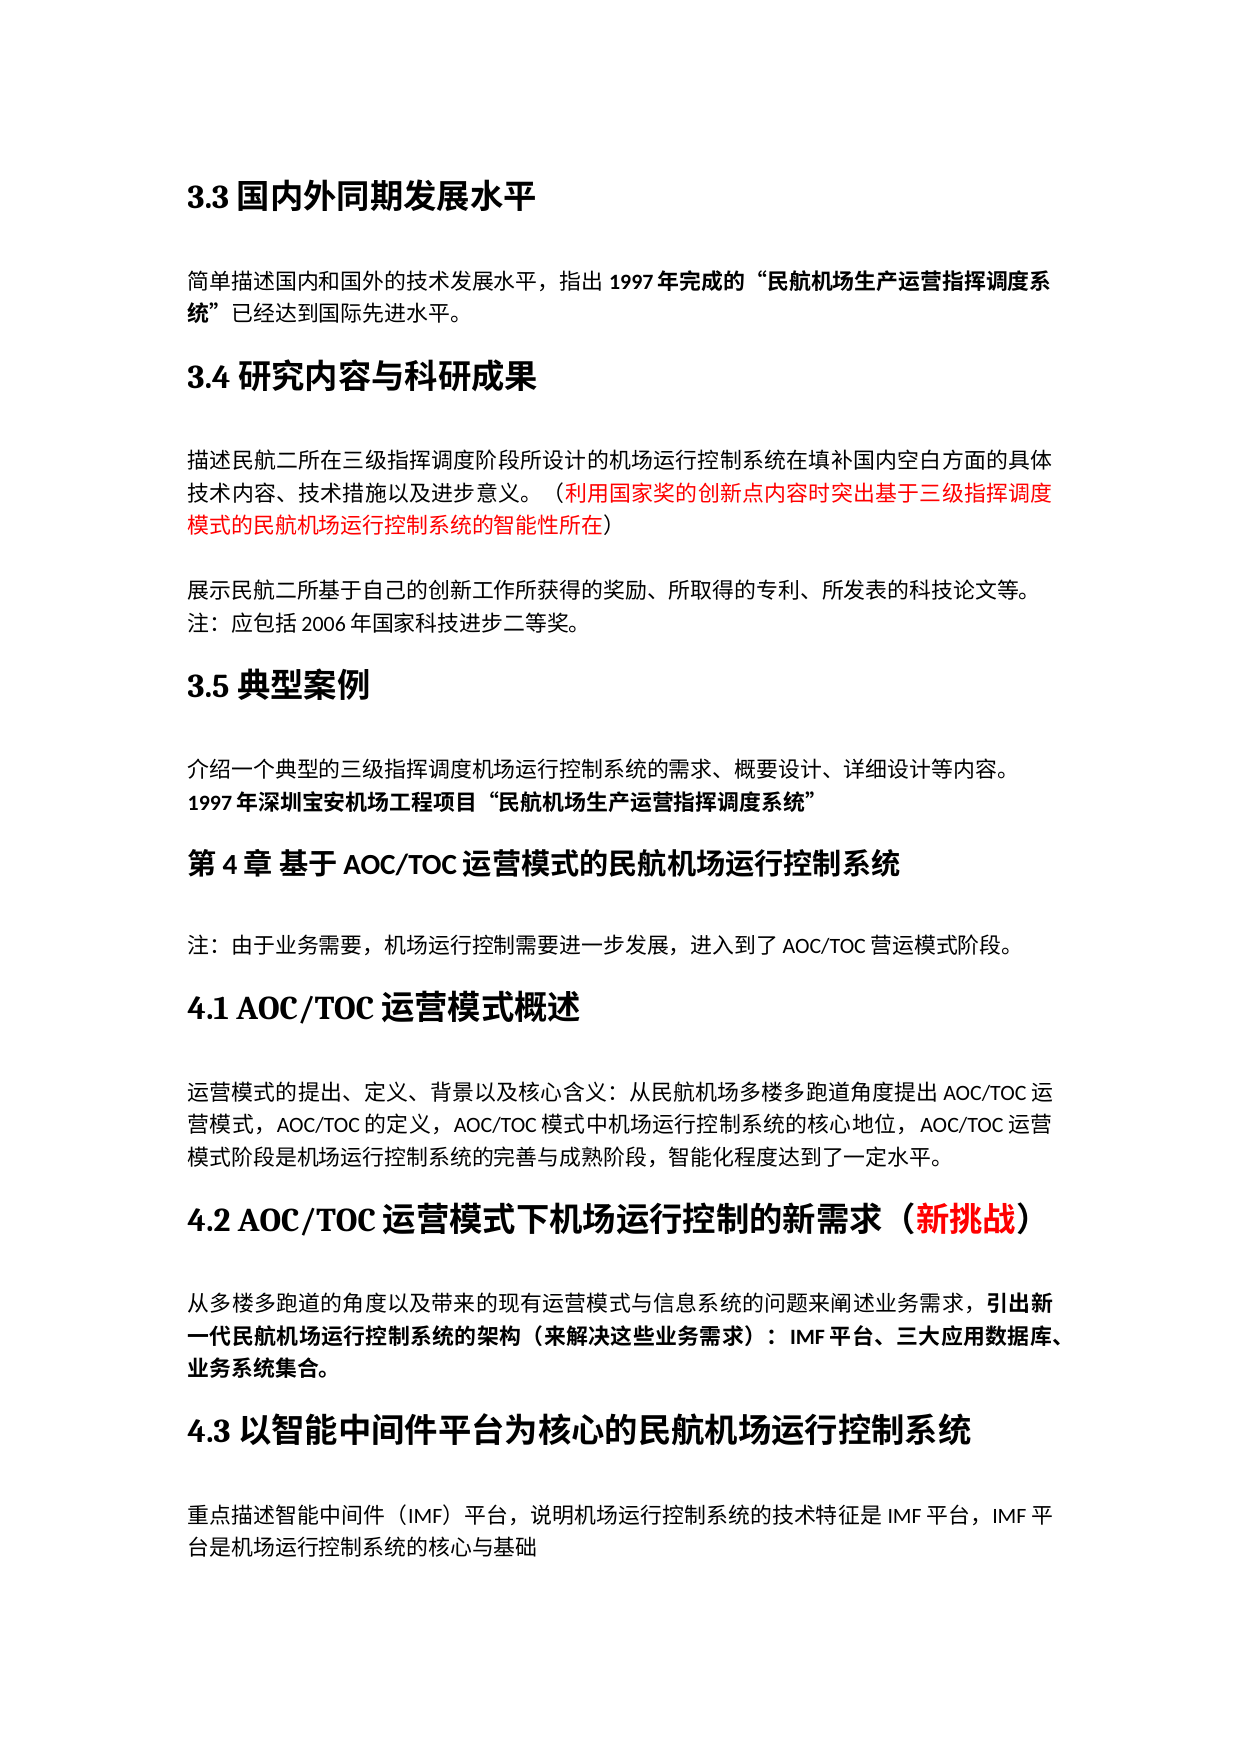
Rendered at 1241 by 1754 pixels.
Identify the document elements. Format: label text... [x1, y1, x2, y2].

text 注：由于业务需要，机场运行控制需要进一步发展，进入到了AOC/TOC营运模式阶段。 [187, 928, 1053, 960]
text 注：应包括2006年国家科技进步二等奖。 [187, 605, 1053, 638]
subtitle 3.3 国内外同期发展水平 [187, 162, 1053, 227]
subtitle 4.3 以智能中间件平台为核心的民航机场运行控制系统 [187, 1396, 1053, 1461]
subtitle 4.2 AOC/TOC运营模式下机场运行控制的新需求（新挑战） [187, 1184, 1053, 1249]
text 展示民航二所基于自己的创新工作所获得的奖励、所取得的专利、所发表的科技论文等。 [187, 573, 1053, 605]
subtitle 3.5 典型案例 [187, 650, 1053, 715]
text 介绍一个典型的三级指挥调度机场运行控制系统的需求、概要设计、详细设计等内容。 [187, 752, 1053, 784]
text 从多楼多跑道的角度以及带来的现有运营模式与信息系统的问题来阐述业务需求，引出新一代民航机场运行控制系统的架构（来解决这些业务需求）：IMF平台、三大应用数据库、业务系统集合。 [187, 1286, 1053, 1383]
text 重点描述智能中间件（IMF）平台，说明机场运行控制系统的技术特征是IMF平台，IMF平台是机场运行控制系统的核心与基础 [187, 1497, 1053, 1562]
subtitle 第4章 基于AOC/TOC运营模式的民航机场运行控制系统 [187, 829, 1053, 894]
text 1997年深圳宝安机场工程项目“民航机场生产运营指挥调度系统” [187, 784, 1053, 817]
text 运营模式的提出、定义、背景以及核心含义：从民航机场多楼多跑道角度提出AOC/TOC运营模式，AOC/TOC的定义，AOC/TOC模式中机场运行控制系统的核心地位，AOC/TOC运营模式阶段是机场运行控制系统的完善与成熟阶段，智能化程度达到了一定水平。 [187, 1074, 1053, 1172]
text 简单描述国内和国外的技术发展水平，指出1997年完成的“民航机场生产运营指挥调度系统”已经达到国际先进水平。 [187, 263, 1053, 328]
subtitle 4.1 AOC/TOC运营模式概述 [187, 973, 1053, 1038]
subtitle 3.4 研究内容与科研成果 [187, 341, 1053, 406]
text 描述民航二所在三级指挥调度阶段所设计的机场运行控制系统在填补国内空白方面的具体技术内容、技术措施以及进步意义。（利用国家奖的创新点内容时突出基于三级指挥调度模式的民航机场运行控制系统的智能性所在） [187, 443, 1053, 540]
